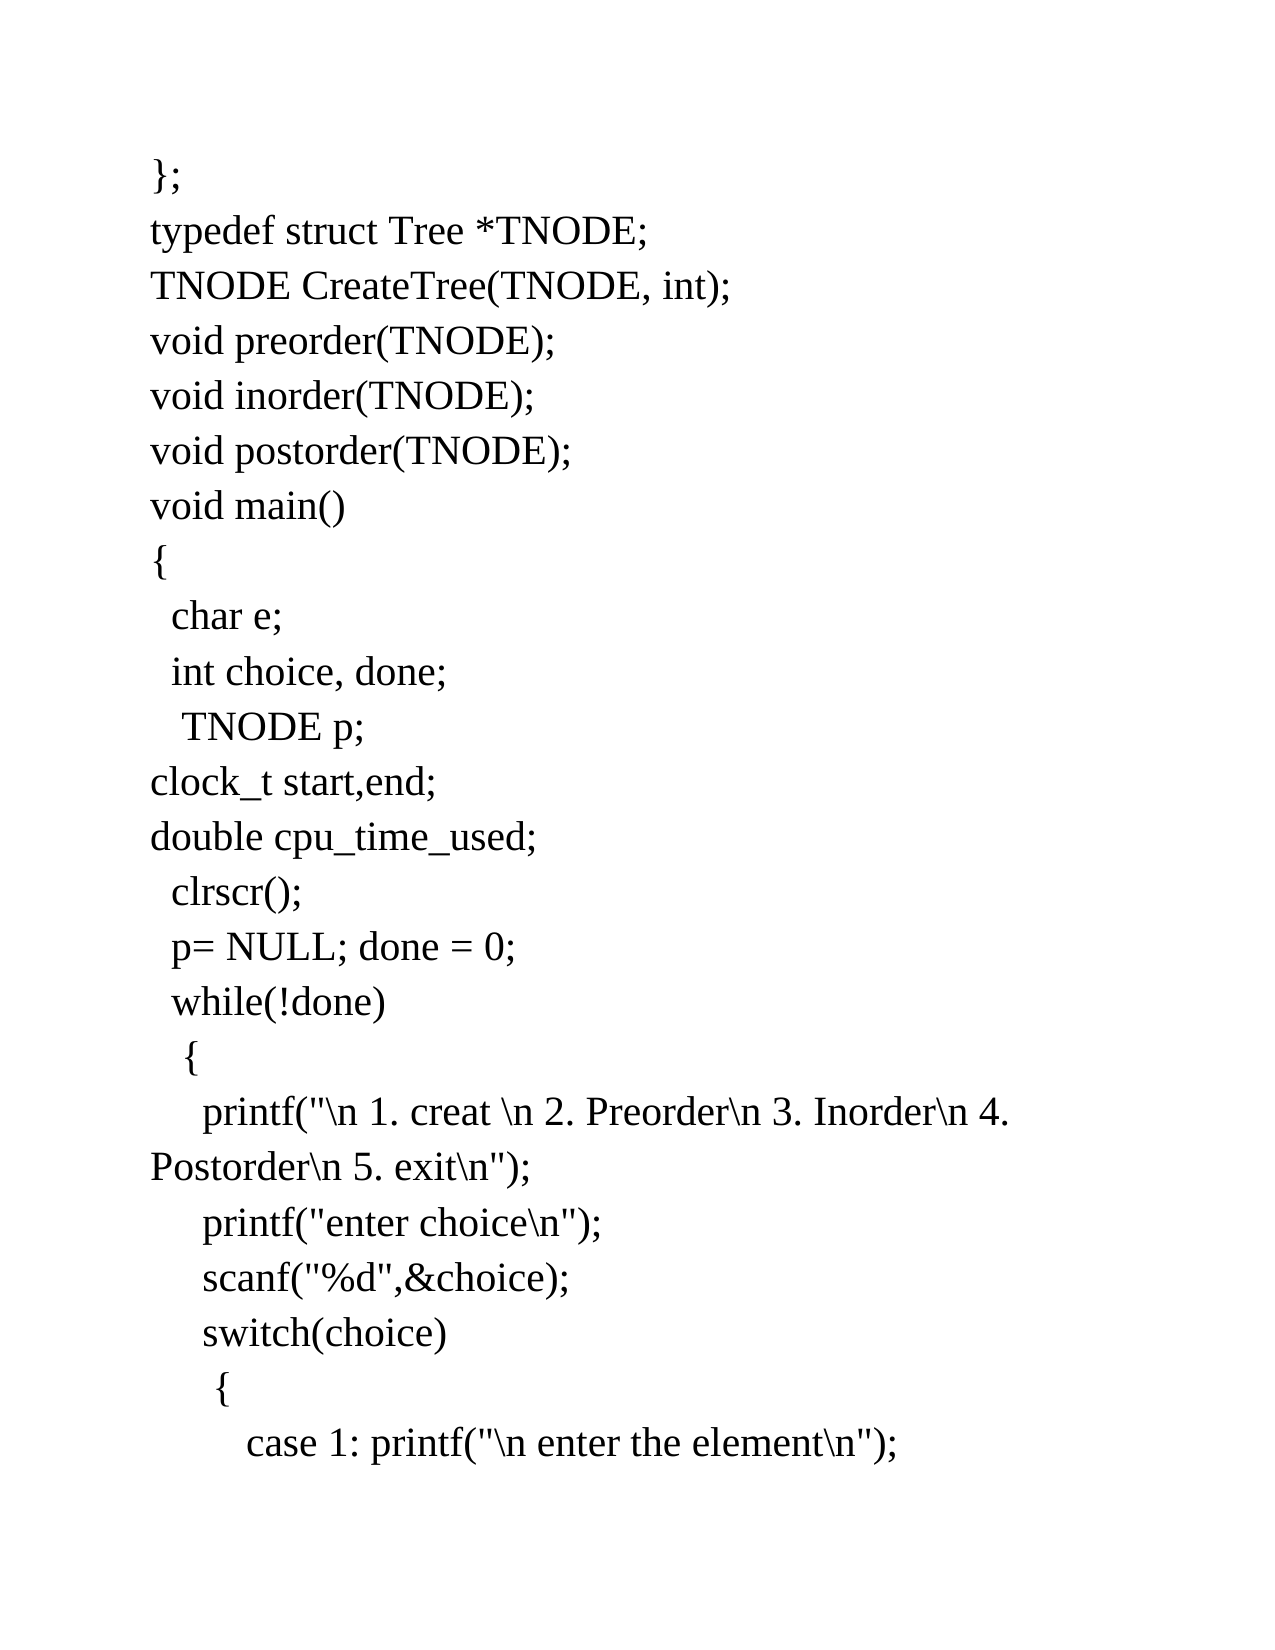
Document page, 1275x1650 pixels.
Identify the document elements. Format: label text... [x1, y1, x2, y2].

text switch(choice) [150, 1307, 1125, 1355]
text { [150, 1032, 1125, 1079]
text clrscr(); [150, 866, 1125, 914]
text void main() [150, 481, 1125, 528]
text void postorder(TNODE); [150, 426, 1125, 473]
text p= NULL; done = 0; [150, 921, 1125, 969]
text char e; [150, 591, 1125, 639]
text }; [150, 150, 1125, 198]
text TNODE p; [150, 701, 1125, 749]
text case 1: printf("\n enter the element\n"); [150, 1417, 1125, 1465]
text scanf("%d",&choice); [150, 1252, 1125, 1300]
text int choice, done; [150, 646, 1125, 694]
text { [150, 536, 1125, 584]
text typedef struct Tree *TNODE; [150, 205, 1125, 253]
text TNODE CreateTree(TNODE, int); [150, 260, 1125, 308]
text clock_t start,end; [150, 756, 1125, 804]
text printf("\n 1. creat \n 2. Preorder\n 3. Inorder\n 4. Postorder\n 5. exit\n"); [150, 1087, 1125, 1190]
text printf("enter choice\n"); [150, 1197, 1125, 1245]
text { [150, 1362, 1125, 1410]
text while(!done) [150, 977, 1125, 1024]
text void preorder(TNODE); [150, 315, 1125, 363]
text double cpu_time_used; [150, 811, 1125, 859]
text void inorder(TNODE); [150, 370, 1125, 418]
